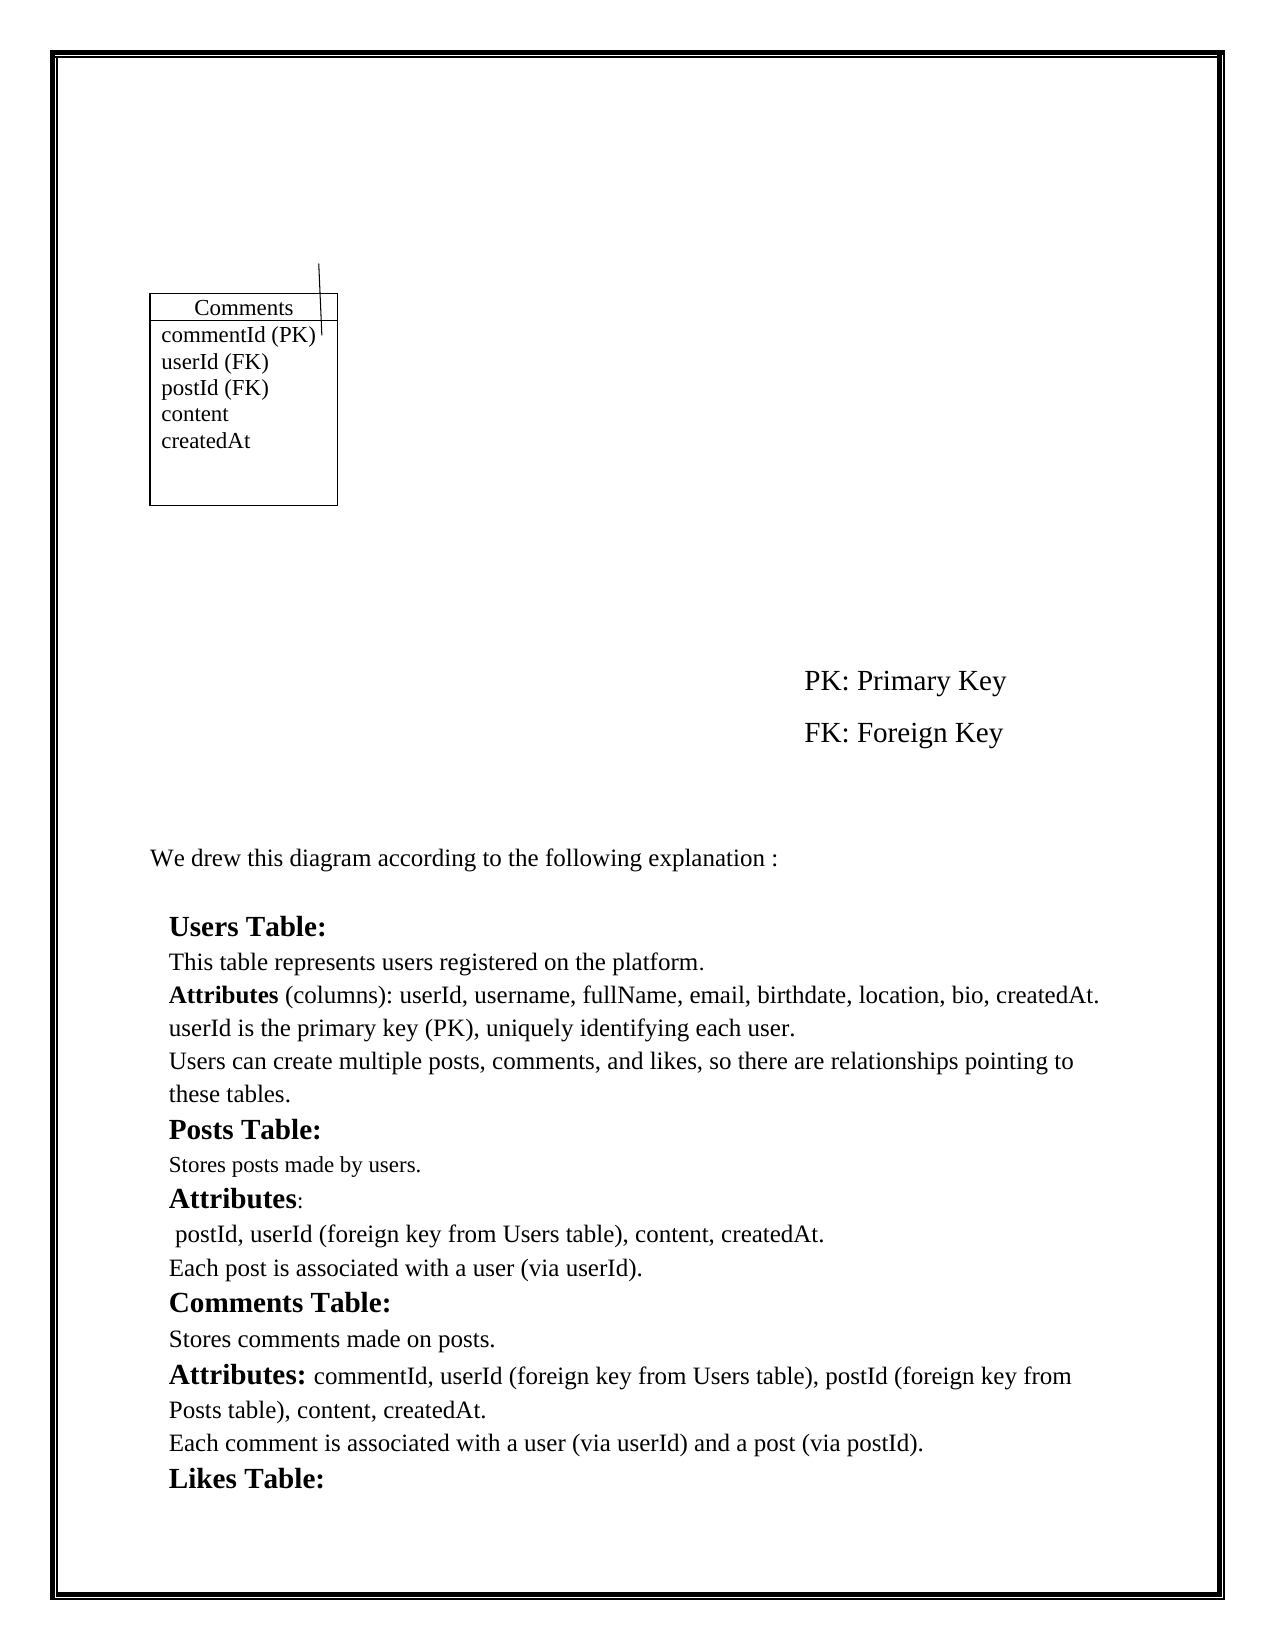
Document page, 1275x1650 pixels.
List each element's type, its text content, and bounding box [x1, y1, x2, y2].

list Stores posts made by users. [169, 1151, 1125, 1177]
list Each comment is associated with a user (via userId) and a post (via postId). [169, 1428, 1125, 1457]
list userId is the primary key (PK), uniquely identifying each user. [169, 1013, 1125, 1042]
list Users can create multiple posts, comments, and likes, so there are relationships pointing to these tables. [169, 1046, 1125, 1108]
list Likes Table: [169, 1461, 1125, 1494]
list Attributes (columns): userId, username, fullName, email, birthdate, location, bio, createdAt. [169, 980, 1125, 1009]
list Attributes: commentId, userId (foreign key from Users table), postId (foreign key from Posts table), content, createdAt. [169, 1357, 1125, 1424]
list Attributes: [169, 1181, 1125, 1214]
list Users Table: [169, 909, 1125, 942]
table_header Comments [151, 294, 320, 320]
list We drew this diagram according to the following explanation : [150, 843, 1125, 871]
list Each post is associated with a user (via userId). [169, 1253, 1125, 1281]
list Posts Table: [169, 1112, 1125, 1146]
table_cell commentId (PK) userId (FK) postId (FK) content createdAt [151, 321, 337, 505]
list This table represents users registered on the platform. [169, 947, 1125, 976]
list postId, userId (foreign key from Users table), content, createdAt. [169, 1219, 1125, 1248]
list Comments Table: [169, 1286, 1125, 1319]
list Stores comments made on posts. [169, 1324, 1125, 1353]
